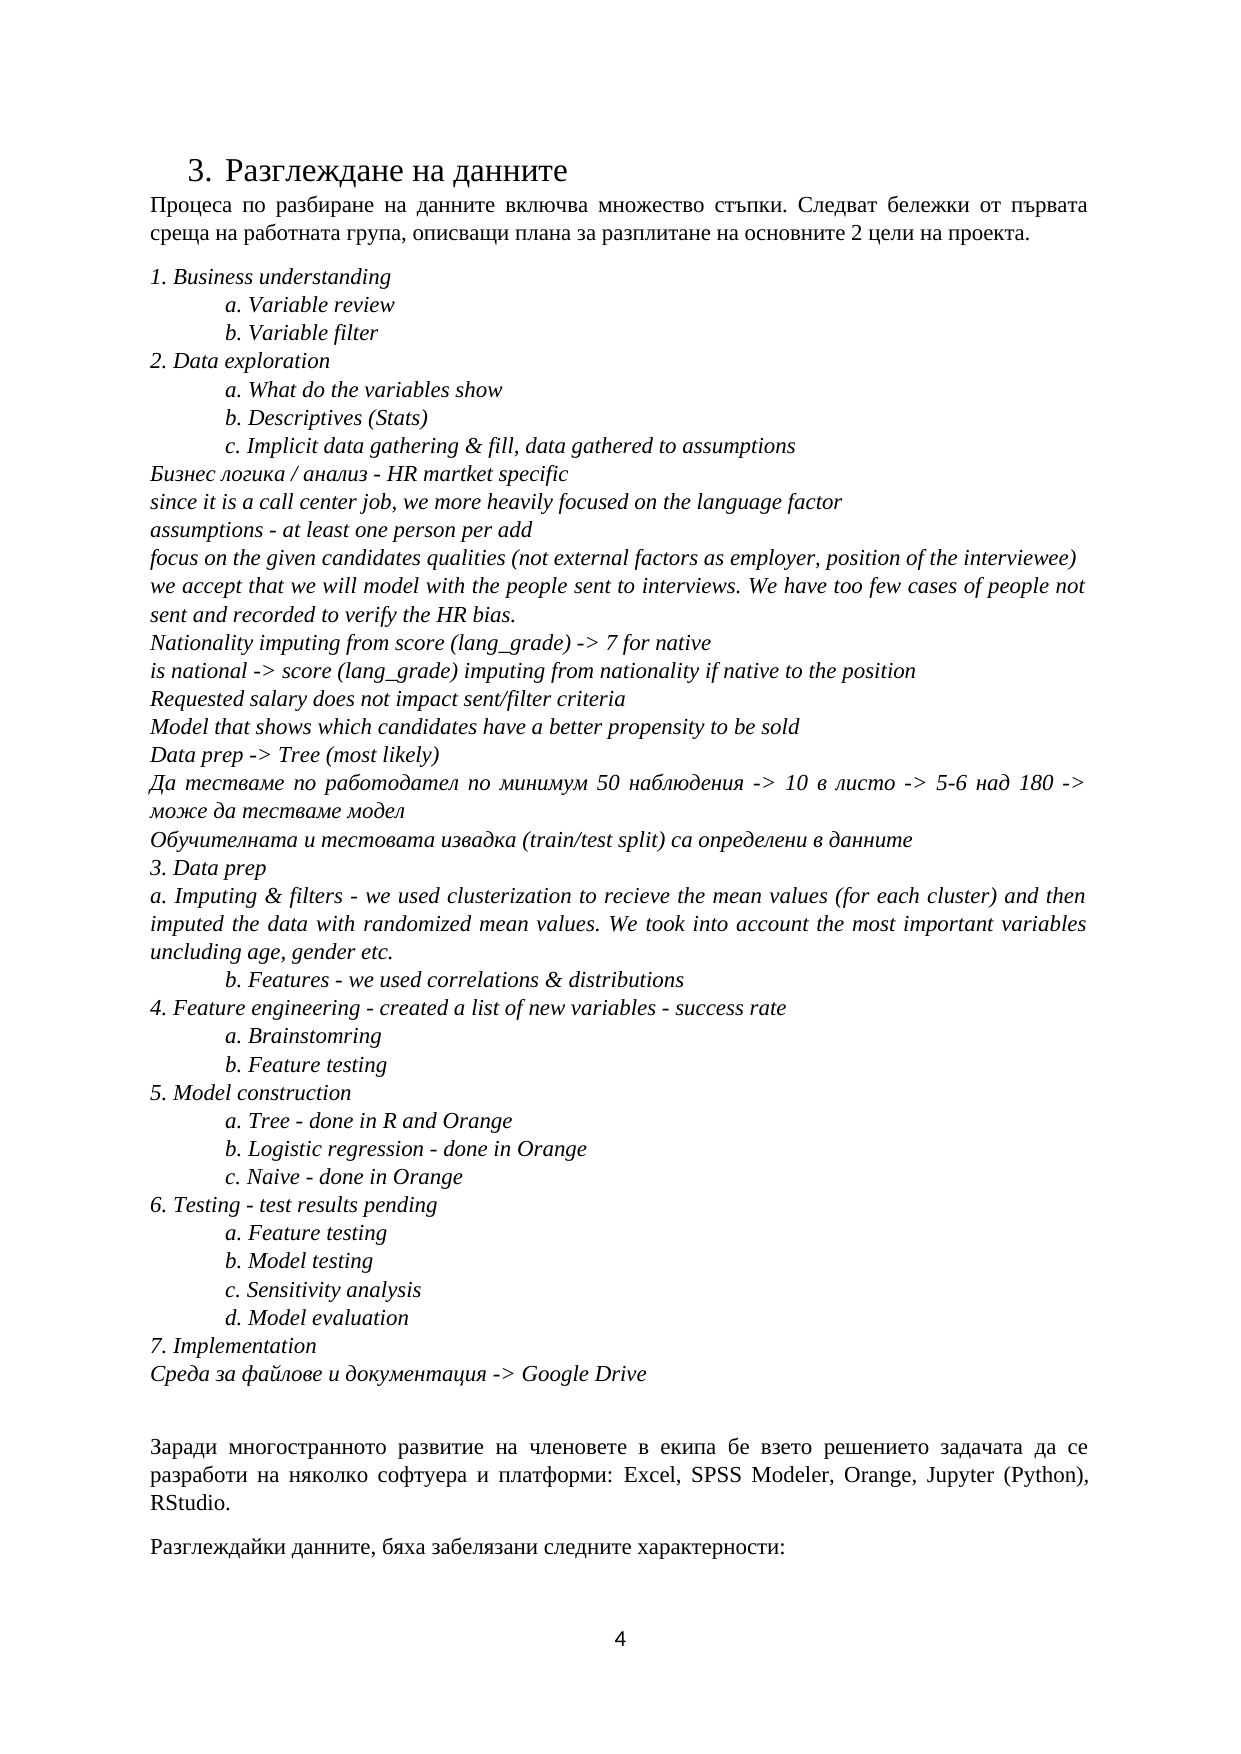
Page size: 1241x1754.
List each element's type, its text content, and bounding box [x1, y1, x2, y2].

text a. Brainstomring [150, 1022, 1090, 1049]
text Да тестваме по работодател по минимум 50 наблюдения -> 10 в листо -> 5-6 над 180 -> може да тестваме модел [150, 769, 1090, 824]
text b. Variable filter [150, 319, 1090, 346]
text 2. Data exploration [150, 347, 1090, 374]
text a. Variable review [150, 291, 1090, 318]
text Процеса по разбиране на данните включва множество стъпки. Следват бележки от първата среща на работната група, описващи плана за разплитане на основните 2 цели на проекта. [150, 191, 1090, 245]
text b. Feature testing [150, 1051, 1090, 1077]
text assumptions - at least one person per add [150, 516, 1090, 543]
text focus on the given candidates qualities (not external factors as employer, position of the interviewee) [150, 544, 1090, 571]
text c. Sensitivity analysis [150, 1276, 1090, 1302]
text Nationality imputing from score (lang_grade) -> 7 for native [150, 629, 1090, 655]
text is national -> score (lang_grade) imputing from nationality if native to the position [150, 657, 1090, 683]
text b. Features - we used correlations & distributions [150, 966, 1090, 993]
text a. Tree - done in R and Orange [150, 1107, 1090, 1133]
text since it is a call center job, we more heavily focused on the language factor [150, 488, 1090, 514]
text we accept that we will model with the people sent to interviews. We have too few cases of people not sent and recorded to verify the HR bias. [150, 572, 1090, 627]
text c. Implicit data gathering & fill, data gathered to assumptions [150, 432, 1090, 458]
text 1. Business understanding [150, 263, 1090, 289]
text d. Model evaluation [150, 1304, 1090, 1330]
text a. Feature testing [150, 1219, 1090, 1246]
text Разглеждайки данните, бяха забелязани следните характерности: [150, 1533, 1090, 1559]
text 7. Implementation [150, 1332, 1090, 1358]
text Бизнес логика / анализ - HR martket specific [150, 460, 1090, 486]
text Requested salary does not impact sent/filter criteria [150, 685, 1090, 711]
text 6. Testing - test results pending [150, 1191, 1090, 1218]
text Обучителната и тестовата извадка (train/test split) са определени в данните [150, 826, 1090, 852]
text a. Imputing & filters - we used clusterization to recieve the mean values (for each cluster) and then imputed the data with randomized mean values. We took into account the most important variables uncluding age, gender etc. [150, 882, 1090, 964]
text b. Model testing [150, 1247, 1090, 1274]
text b. Descriptives (Stats) [150, 404, 1090, 430]
text b. Logistic regression - done in Orange [150, 1135, 1090, 1161]
text Model that shows which candidates have a better propensity to be sold [150, 713, 1090, 739]
text c. Naive - done in Orange [150, 1163, 1090, 1189]
subtitle Разглеждане на данните [187, 150, 1090, 188]
text Data prep -> Tree (most likely) [150, 741, 1090, 768]
text 5. Model construction [150, 1079, 1090, 1105]
text Среда за файлове и документация -> Google Drive [150, 1360, 1090, 1386]
text 3. Data prep [150, 854, 1090, 880]
text 4. Feature engineering - created a list of new variables - success rate [150, 994, 1090, 1021]
text Заради многостранното развитие на членовете в екипа бе взето решението задачата да се разработи на няколко софтуера и платформи: Excel, SPSS Modeler, Orange, Jupyter (Python), RStudio. [150, 1433, 1090, 1515]
text a. What do the variables show [150, 376, 1090, 402]
